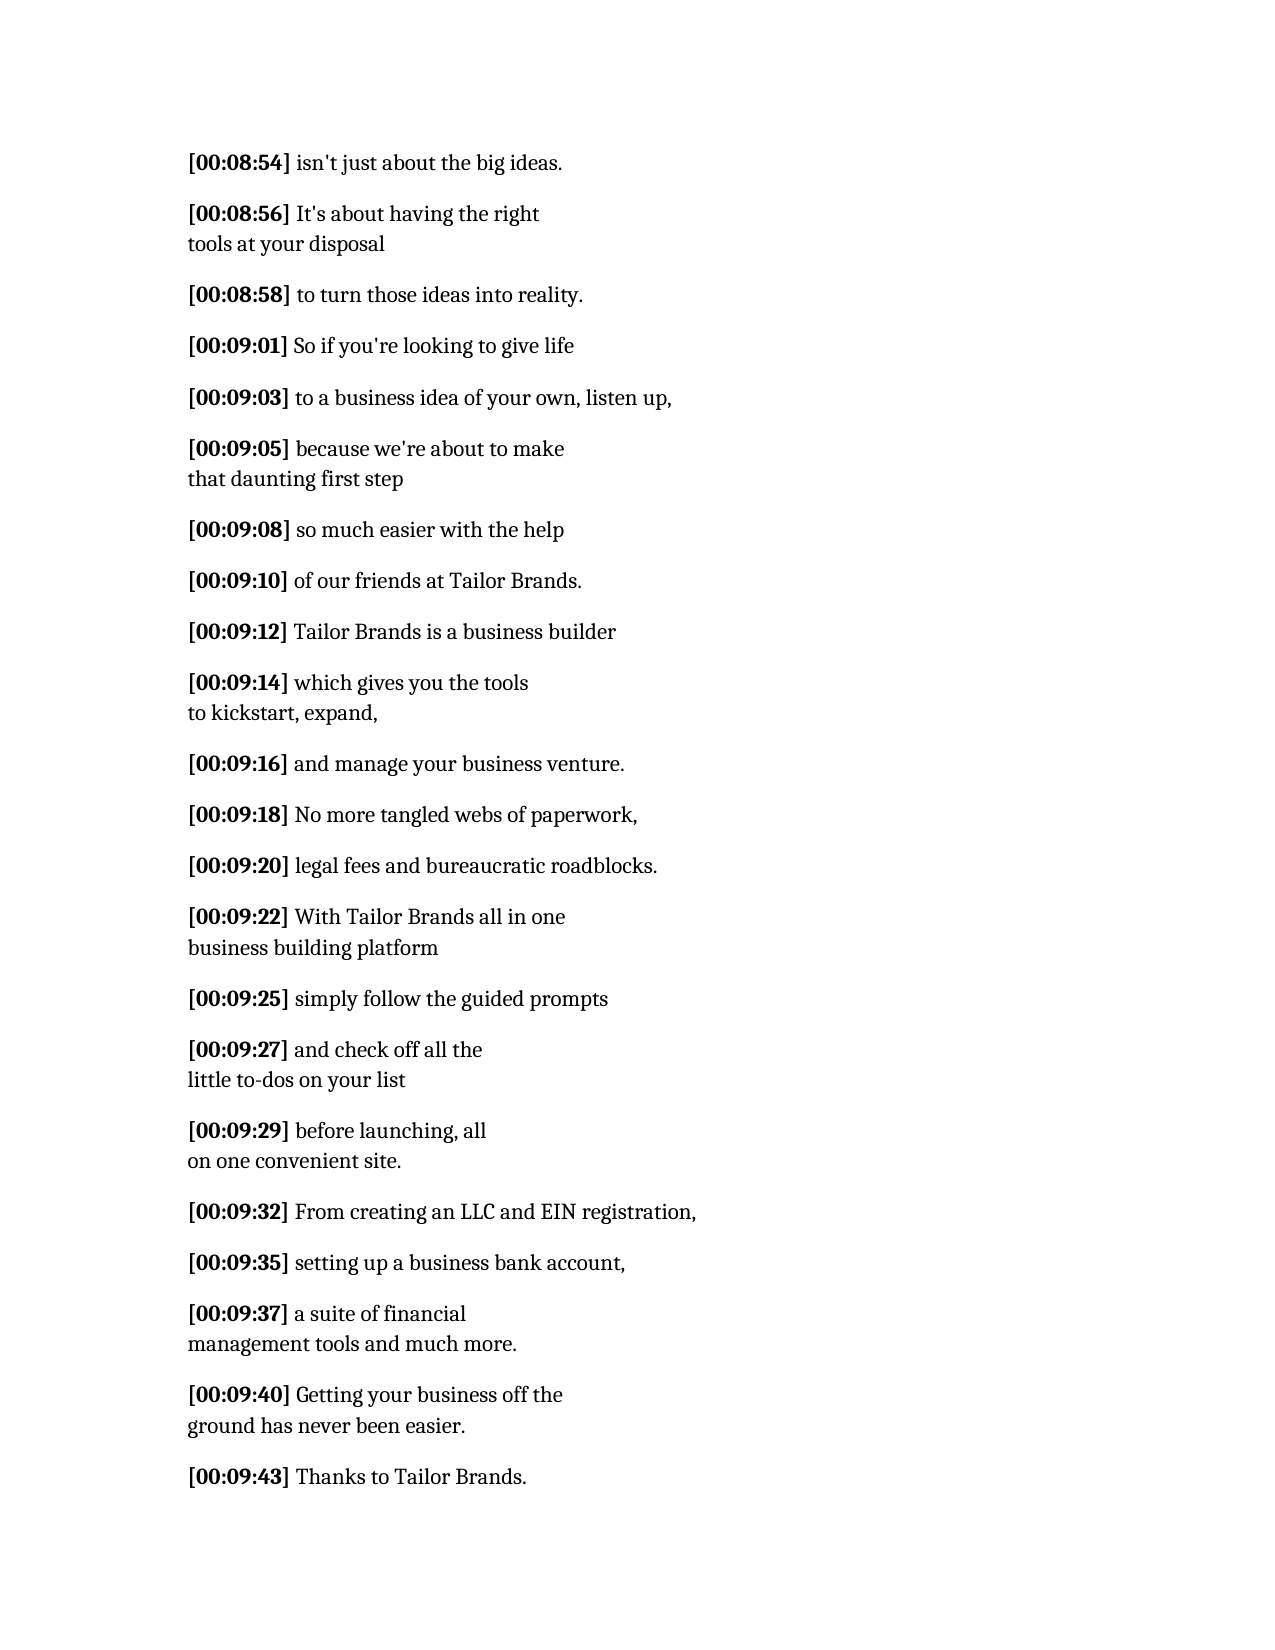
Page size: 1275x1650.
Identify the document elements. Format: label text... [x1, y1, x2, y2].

text [00:09:25] simply follow the guided prompts [187, 985, 1087, 1012]
text [00:09:10] of our friends at Tailor Brands. [187, 568, 1087, 594]
text [00:09:16] and manage your business venture. [187, 751, 1087, 777]
text [00:08:54] isn't just about the big ideas. [187, 150, 1087, 176]
text [00:09:12] Tailor Brands is a business builder [187, 619, 1087, 645]
text [00:09:35] setting up a business bank account, [187, 1250, 1087, 1276]
text [00:09:40] Getting your business off the ground has never been easier. [187, 1382, 1087, 1439]
text [00:09:22] With Tailor Brands all in one business building platform [187, 904, 1087, 961]
text [00:09:29] before launching, all on one convenient site. [187, 1118, 1087, 1174]
text [00:09:05] because we're about to make that daunting first step [187, 435, 1087, 492]
text [00:08:58] to turn those ideas into reality. [187, 282, 1087, 309]
text [00:09:14] which gives you the tools to kickstart, expand, [187, 670, 1087, 726]
text [00:09:01] So if you're looking to give life [187, 333, 1087, 360]
text [00:09:27] and check off all the little to-dos on your list [187, 1036, 1087, 1093]
text [00:09:37] a suite of financial management tools and much more. [187, 1301, 1087, 1358]
text [00:09:43] Thanks to Tailor Brands. [187, 1463, 1087, 1490]
text [00:09:18] No more tangled webs of paperwork, [187, 802, 1087, 828]
text [00:08:56] It's about having the right tools at your disposal [187, 201, 1087, 258]
text [00:09:20] legal fees and bureaucratic roadblocks. [187, 853, 1087, 879]
text [00:09:08] so much easier with the help [187, 517, 1087, 543]
text [00:09:03] to a business idea of your own, listen up, [187, 384, 1087, 411]
text [00:09:32] From creating an LLC and EIN registration, [187, 1199, 1087, 1225]
